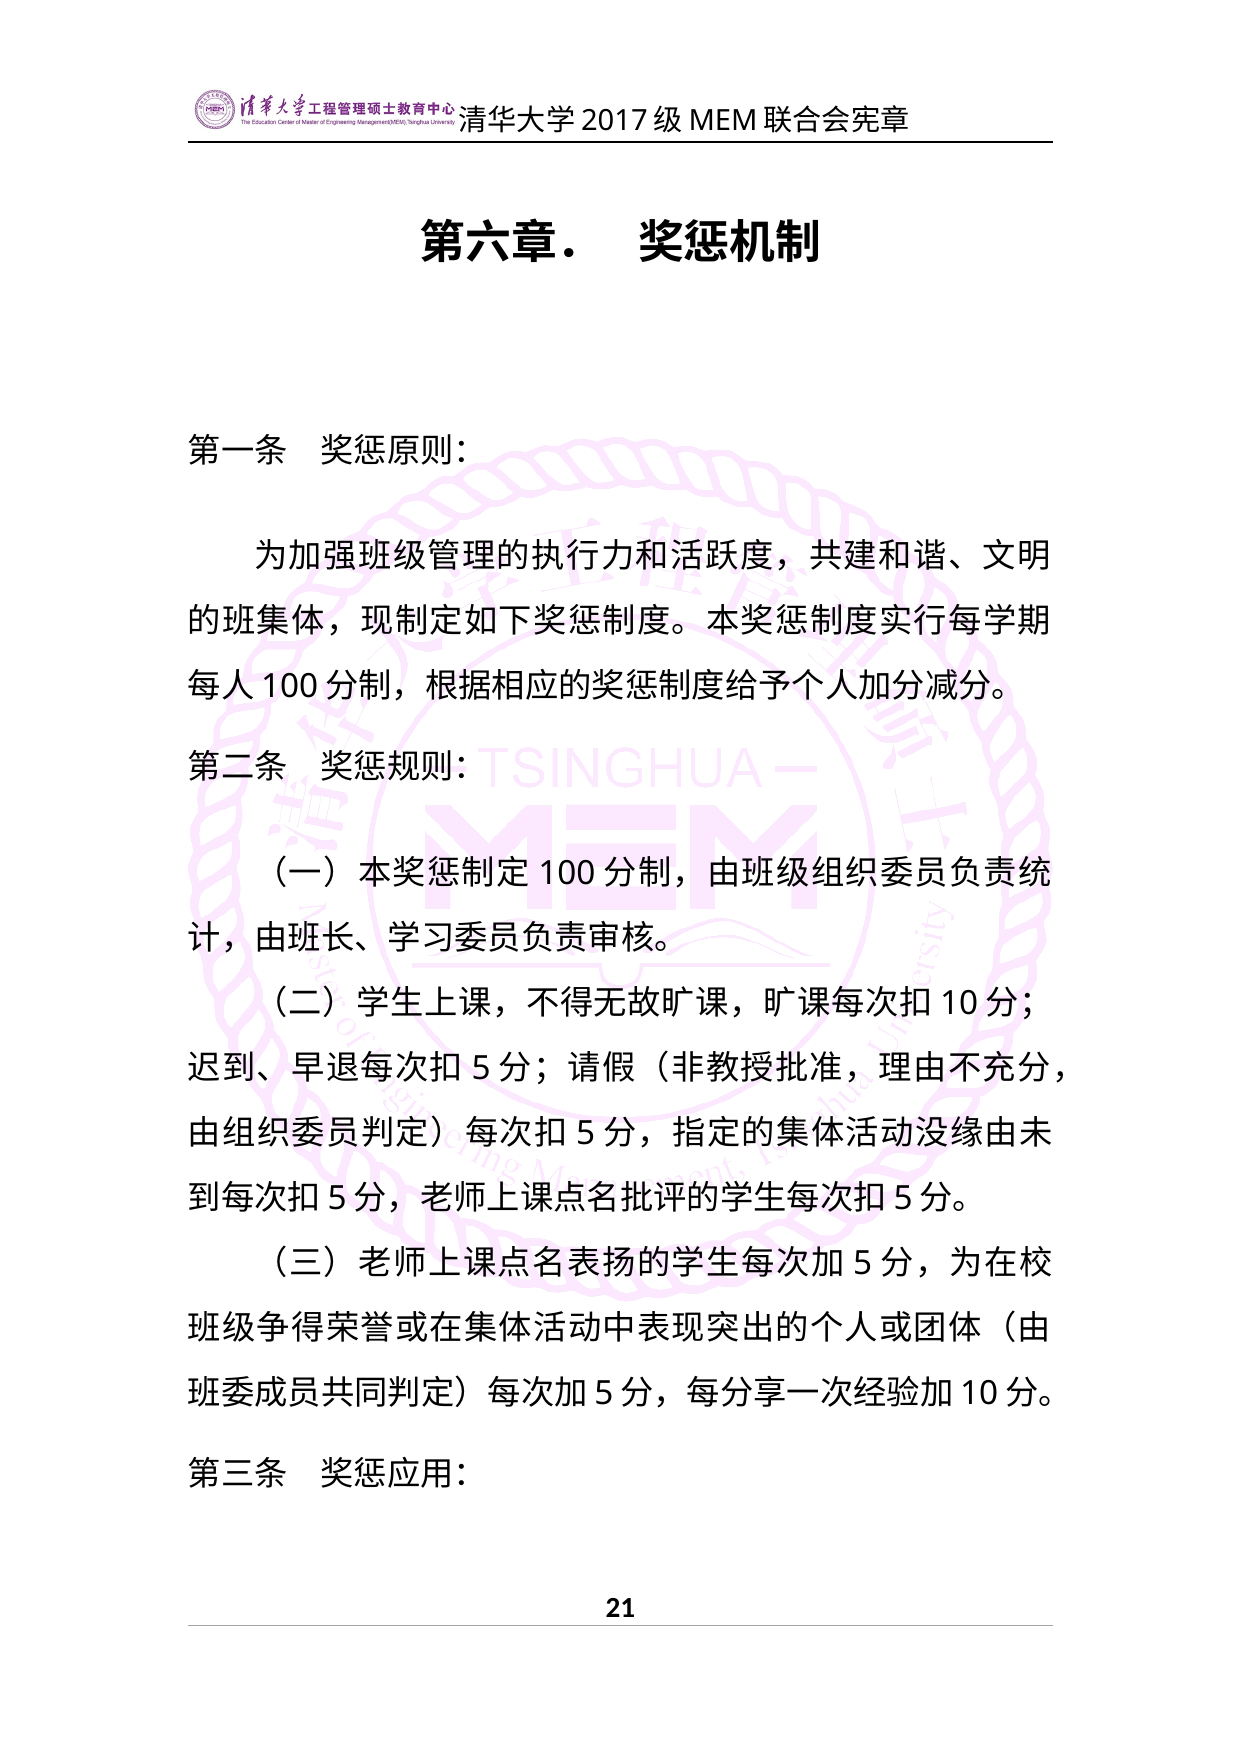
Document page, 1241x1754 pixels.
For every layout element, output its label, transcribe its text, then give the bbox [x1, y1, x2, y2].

text （一）本奖惩制定100分制，由班级组织委员负责统计，由班长、学习委员负责审核。 [187, 837, 1053, 967]
list 奖惩原则： [187, 415, 1053, 480]
list 奖惩规则： [187, 732, 1053, 797]
text 为加强班级管理的执行力和活跃度，共建和谐、文明的班集体，现制定如下奖惩制度。本奖惩制度实行每学期每人100分制，根据相应的奖惩制度给予个人加分减分。 [187, 521, 1053, 716]
text （二）学生上课，不得无故旷课，旷课每次扣10分；迟到、早退每次扣5分；请假（非教授批准，理由不充分，由组织委员判定）每次扣5分，指定的集体活动没缘由未到每次扣5分，老师上课点名批评的学生每次扣5分。 [187, 967, 1053, 1227]
list 奖惩应用： [187, 1438, 1053, 1503]
subtitle 奖惩机制 [187, 190, 1053, 287]
text （三）老师上课点名表扬的学生每次加5分，为在校班级争得荣誉或在集体活动中表现突出的个人或团体（由班委成员共同判定）每次加5分，每分享一次经验加10分。 [187, 1227, 1053, 1422]
picture [187, 88, 459, 131]
